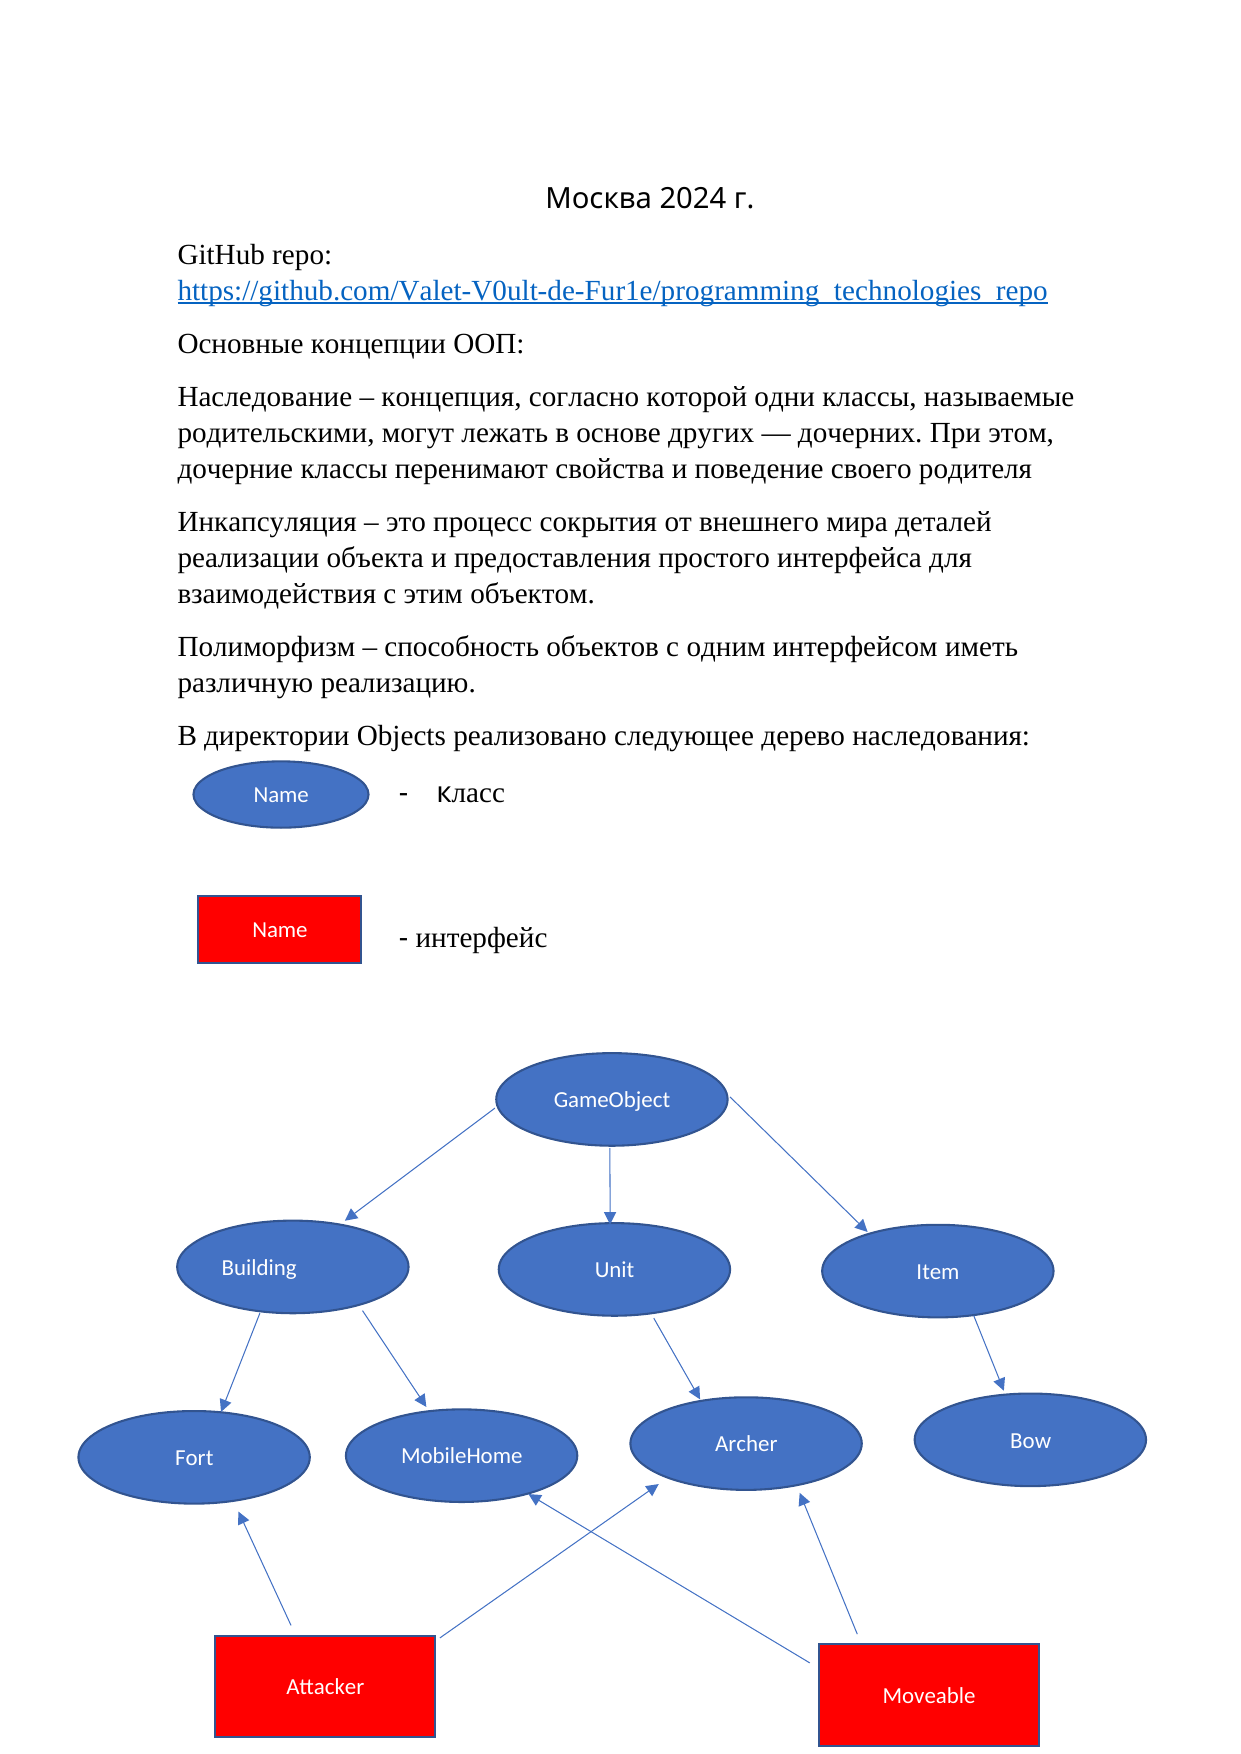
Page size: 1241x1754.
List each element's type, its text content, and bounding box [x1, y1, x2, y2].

list класс [398, 771, 1122, 811]
text Инкапсуляция – это процесс сокрытия от внешнего мира деталей реализации объекта и предоставления простого интерфейса для взаимодействия с этим объектом. [177, 504, 1122, 610]
text Основные концепции ООП: [177, 326, 1122, 359]
text GitHub repo: https://github.com/Valet-V0ult-de-Fur1e/programming_technologies_repo [177, 237, 1122, 307]
text Полиморфизм – способность объектов с одним интерфейсом иметь различную реализацию. [177, 629, 1122, 699]
text - интерфейс [398, 916, 1122, 956]
text Наследование – концепция, согласно которой одни классы, называемые родительскими, могут лежать в основе других — дочерних. При этом, дочерние классы перенимают свойства и поведение своего родителя [177, 379, 1122, 485]
text В директории Objects реализовано следующее дерево наследования: [177, 718, 1122, 752]
text Москва 2024 г. [177, 178, 1122, 217]
